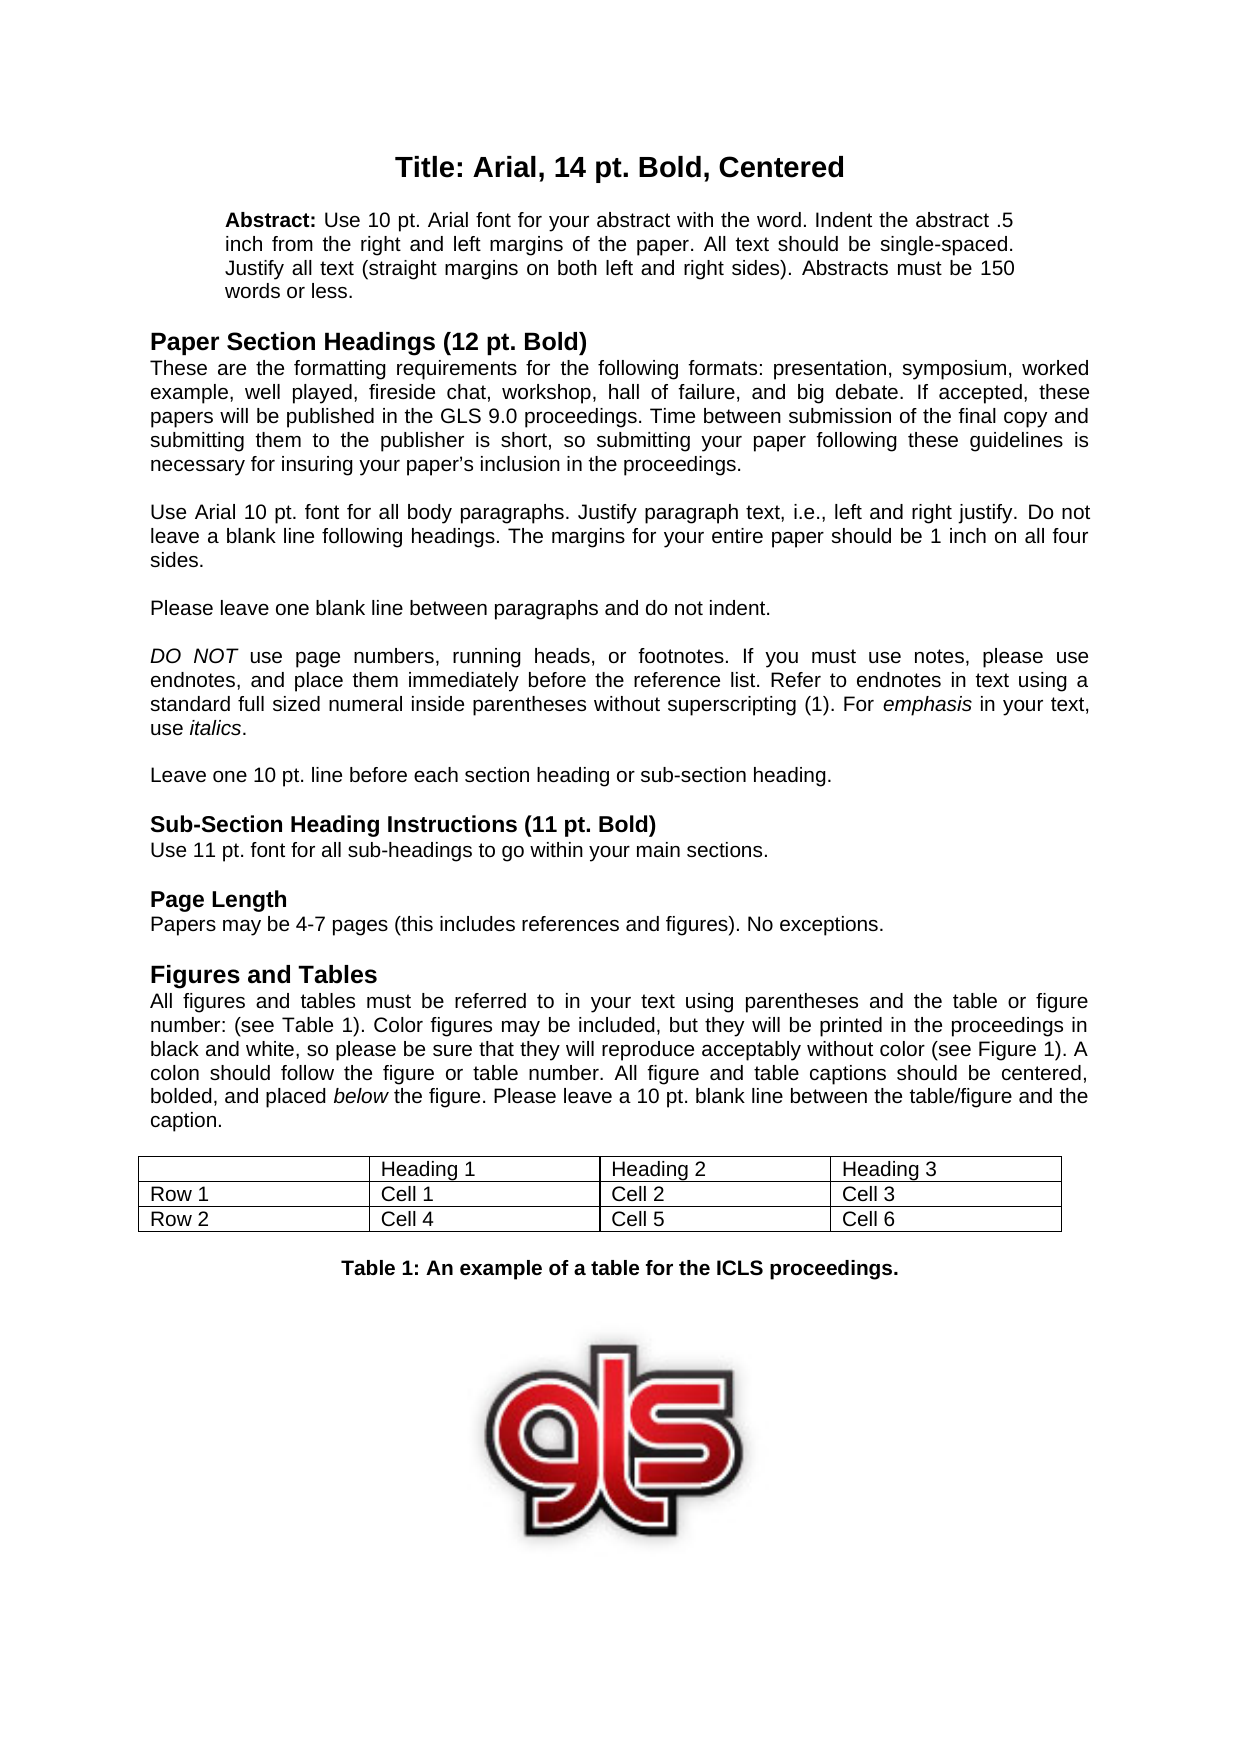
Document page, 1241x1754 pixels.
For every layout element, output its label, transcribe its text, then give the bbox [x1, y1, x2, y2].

text Leave one 10 pt. line before each section heading or sub-section heading. [150, 763, 1090, 787]
table_cell Cell 6 [831, 1207, 1061, 1231]
text These are the formatting requirements for the following formats: presentation, symposium, worked example, well played, fireside chat, workshop, hall of failure, and big debate. If accepted, these papers will be published in the GLS 9.0 proceedings. Time between submission of the final copy and submitting them to the publisher is short, so submitting your paper following these guidelines is necessary for insuring your paper’s inclusion in the proceedings. [150, 356, 1090, 476]
subtitle Paper Section Headings (12 pt. Bold) [150, 327, 1090, 356]
text Abstract: Use 10 pt. Arial font for your abstract with the word. Indent the abstract .5 inch from the right and left margins of the paper. All text should be single-spaced. Justify all text (straight margins on both left and right sides). Abstracts must be 150 words or less. [225, 207, 1015, 303]
table_header Heading 2 [601, 1157, 830, 1181]
table_cell Cell 2 [601, 1182, 830, 1206]
text DO NOT use page numbers, running heads, or footnotes. If you must use notes, please use endnotes, and place them immediately before the reference list. Refer to endnotes in text using a standard full sized numeral inside parentheses without superscripting (1). For emphasis in your text, use italics. [150, 643, 1090, 739]
text Use 11 pt. font for all sub-headings to go within your main sections. [150, 838, 1090, 862]
table_cell Cell 1 [370, 1182, 599, 1206]
subtitle Page Length [150, 886, 1090, 912]
subtitle Figures and Tables [150, 960, 1090, 988]
subtitle Sub-Section Heading Instructions (11 pt. Bold) [150, 811, 1090, 838]
picture [435, 1306, 805, 1579]
text Use Arial 10 pt. font for all body paragraphs. Justify paragraph text, i.e., left and right justify. Do not leave a blank line following headings. The margins for your entire paper should be 1 inch on all four sides. [150, 500, 1090, 572]
text All figures and tables must be referred to in your text using parentheses and the table or figure number: (see Table 1). Color figures may be included, but they will be printed in the proceedings in black and white, so please be sure that they will reproduce acceptably without color (see Figure 1). A colon should follow the figure or table number. All figure and table captions should be centered, bolded, and placed below the figure. Please leave a 10 pt. blank line between the table/figure and the caption. [150, 988, 1090, 1132]
table_cell Row 1 [139, 1182, 369, 1206]
title Title: Arial, 14 pt. Bold, Centered [150, 150, 1090, 183]
table_header [139, 1157, 369, 1181]
table_cell Cell 3 [831, 1182, 1061, 1206]
table_cell Cell 4 [370, 1207, 599, 1231]
text Please leave one blank line between paragraphs and do not indent. [150, 596, 1090, 619]
text Table 1: An example of a table for the ICLS proceedings. [150, 1256, 1090, 1280]
text Papers may be 4-7 pages (this includes references and figures). No exceptions. [150, 912, 1090, 936]
table_cell Cell 5 [601, 1207, 830, 1231]
table_header Heading 1 [370, 1157, 599, 1181]
table_header Heading 3 [831, 1157, 1061, 1181]
table_cell Row 2 [139, 1207, 369, 1231]
